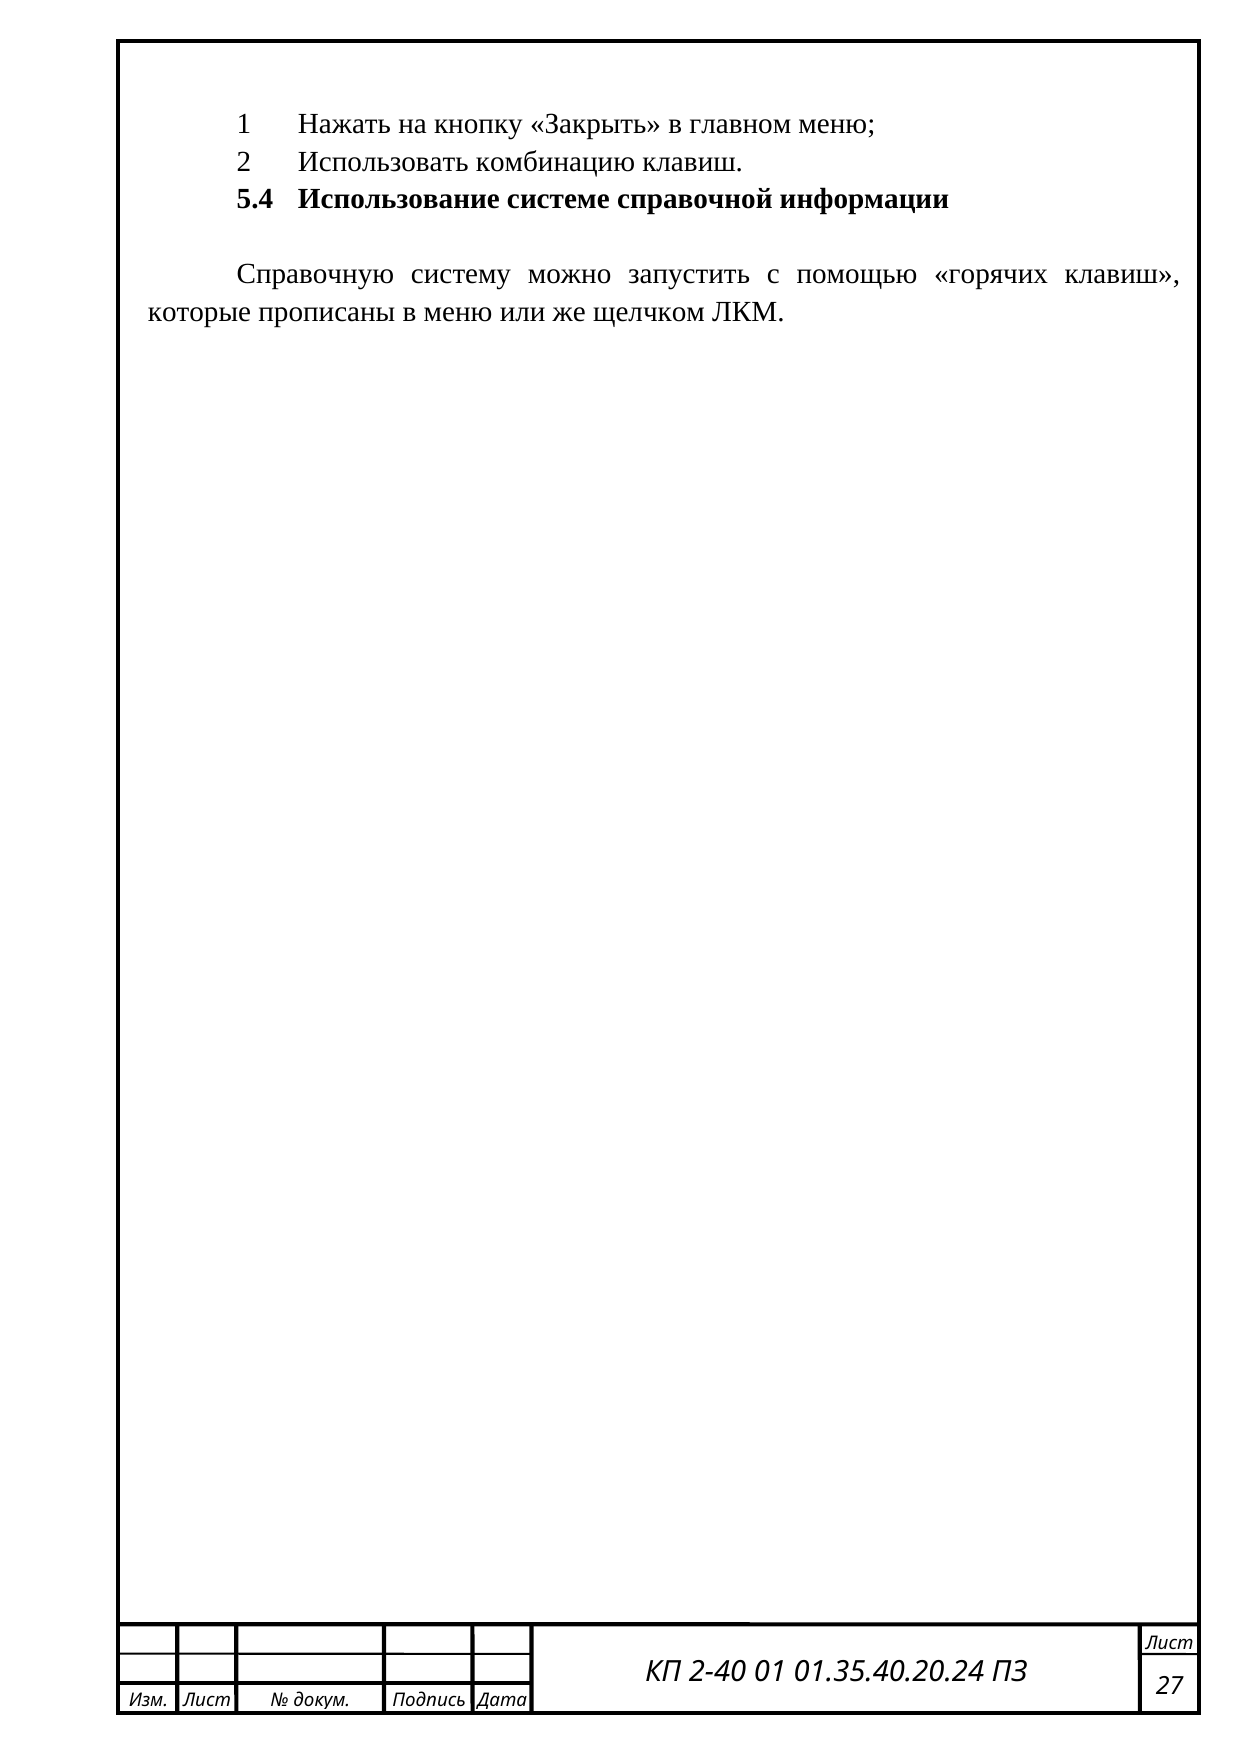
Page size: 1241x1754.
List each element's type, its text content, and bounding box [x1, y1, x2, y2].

list Нажать на кнопку «Закрыть» в главном меню; [148, 103, 1181, 141]
text Справочную систему можно запустить с помощью «горячих клавиш», которые прописаны в меню или же щелчком ЛКМ. [148, 253, 1181, 328]
list Использовать комбинацию клавиш. [148, 141, 1181, 178]
list Использование системе справочной информации [148, 178, 1181, 216]
